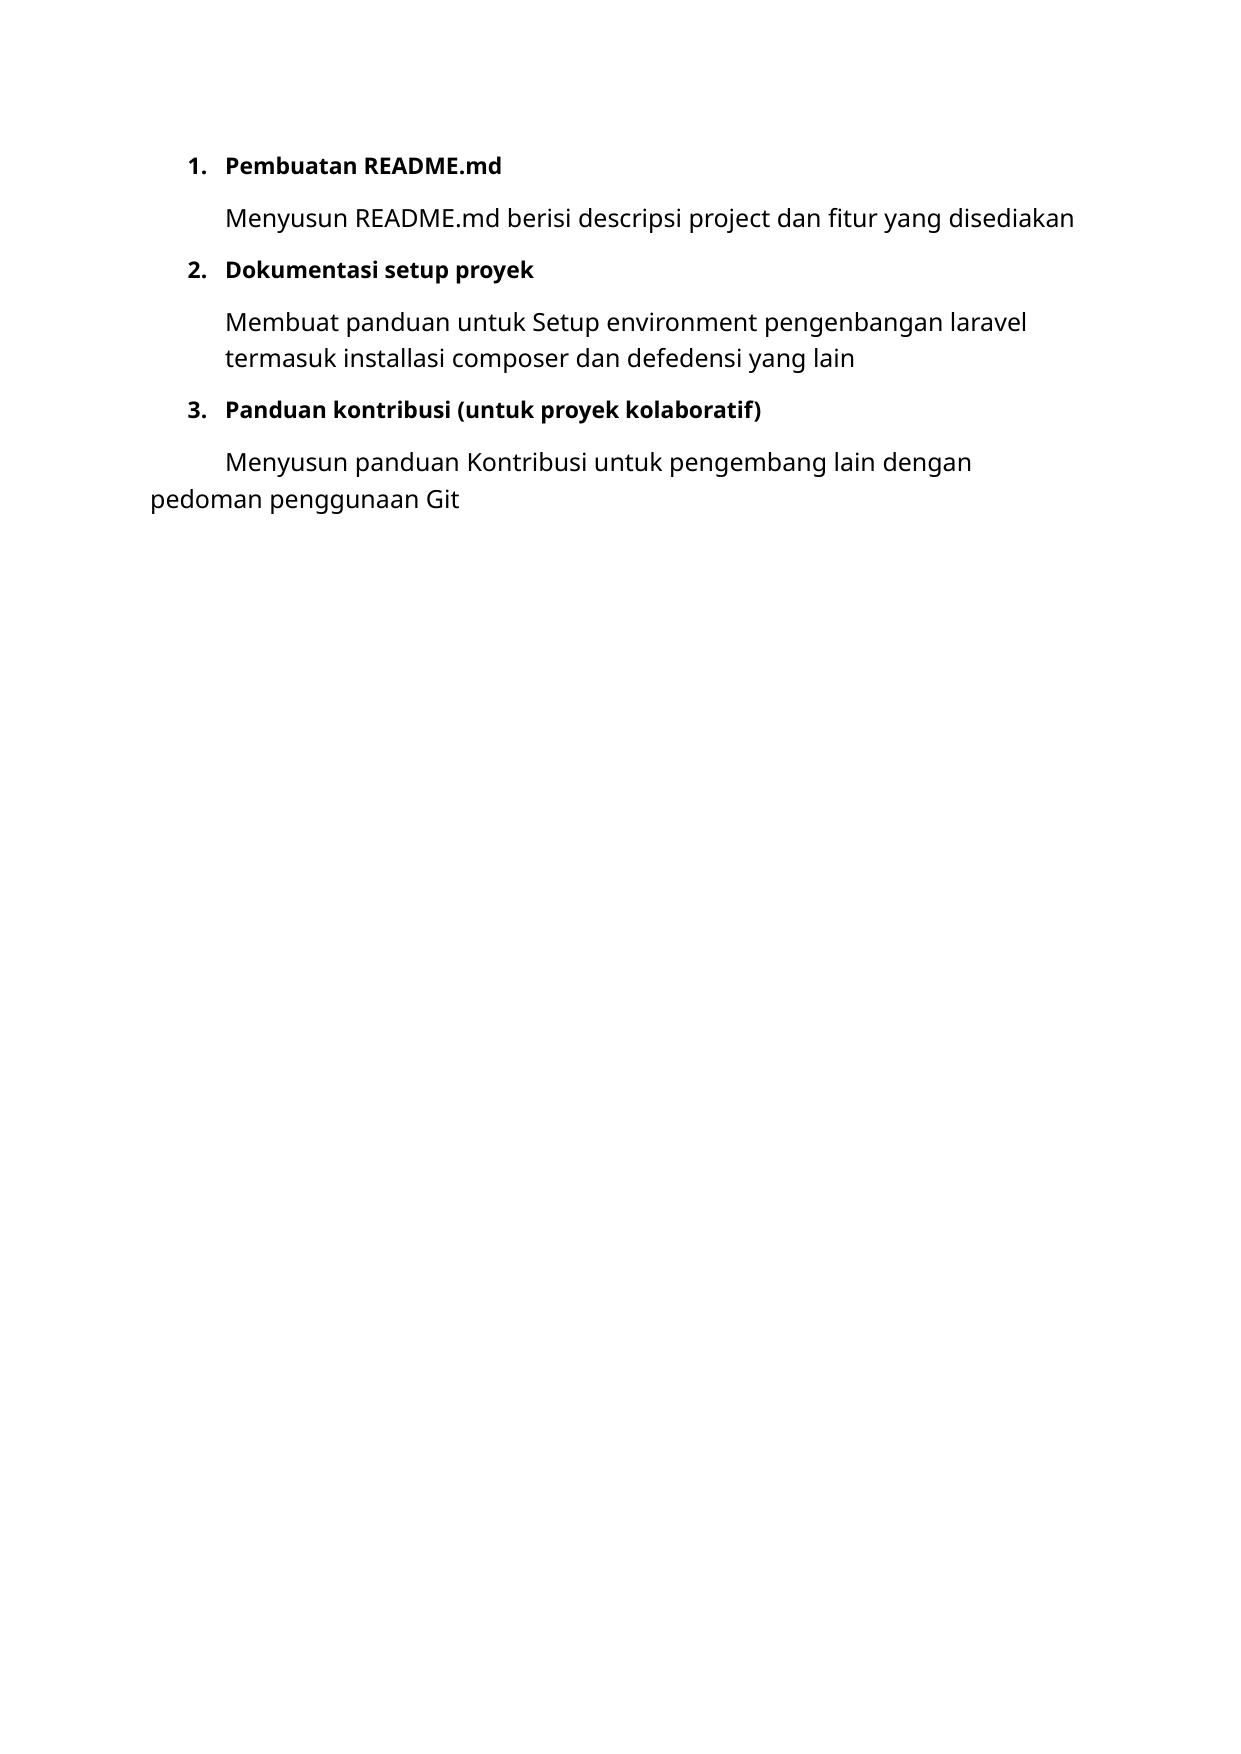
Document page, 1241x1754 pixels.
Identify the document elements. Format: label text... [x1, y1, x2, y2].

text Menyusun panduan Kontribusi untuk pengembang lain dengan pedoman penggunaan Git [150, 445, 1090, 516]
list Dokumentasi setup proyek [187, 254, 1090, 285]
list Pembuatan README.md [187, 150, 1090, 181]
text Membuat panduan untuk Setup environment pengenbangan laravel termasuk installasi composer dan defedensi yang lain [225, 304, 1090, 375]
text Menyusun README.md berisi descripsi project dan fitur yang disediakan [225, 200, 1090, 234]
list Panduan kontribusi (untuk proyek kolaboratif) [187, 394, 1090, 426]
